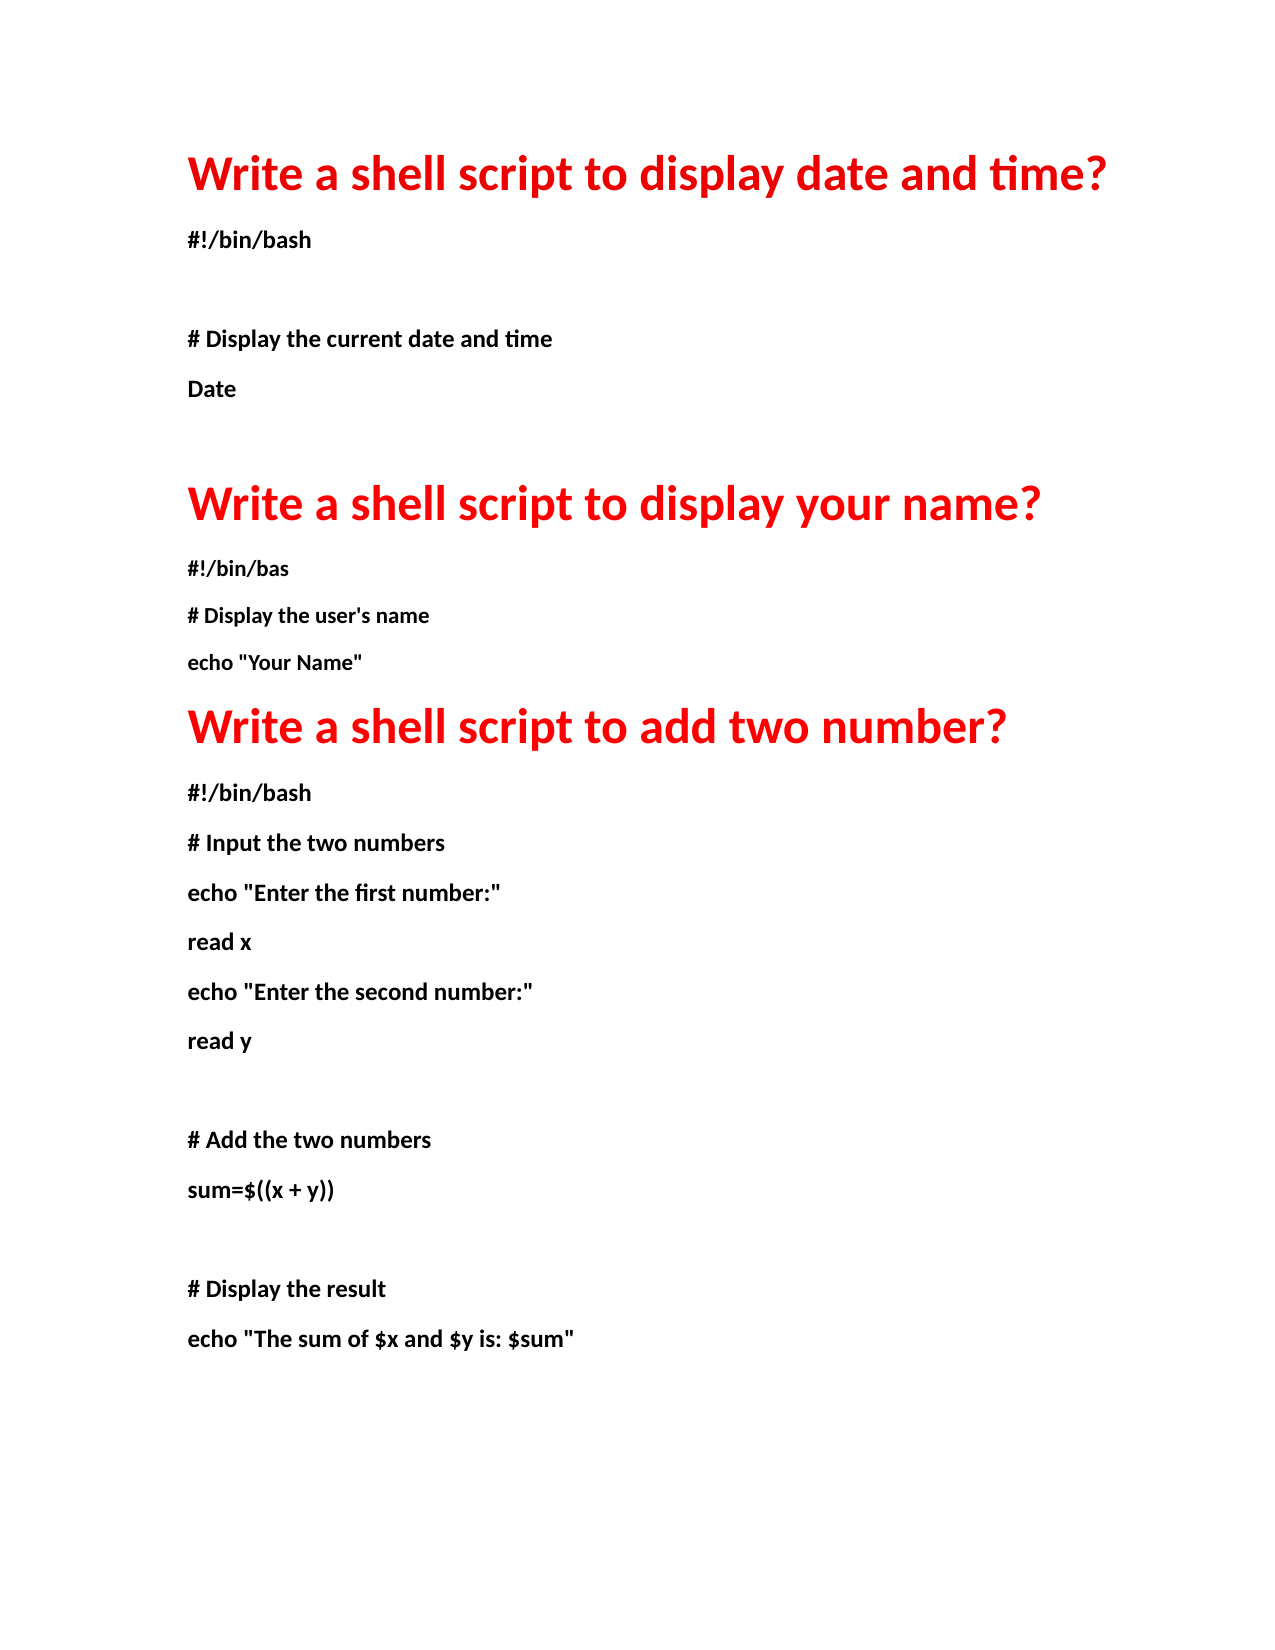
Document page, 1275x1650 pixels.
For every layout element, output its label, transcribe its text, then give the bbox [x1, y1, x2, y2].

text # Display the current date and time [187, 323, 1181, 354]
text Write a shell script to display date and time? [187, 142, 1181, 203]
text Write a shell script to add two number? [187, 695, 1181, 756]
text read x [187, 926, 1181, 957]
text #!/bin/bash [187, 778, 1181, 808]
text echo "Your Name" [187, 648, 1181, 676]
text #!/bin/bash [187, 224, 1181, 254]
text # Display the result [187, 1273, 1181, 1304]
text echo "Enter the first number:" [187, 877, 1181, 907]
text # Display the user's name [187, 601, 1181, 629]
text # Input the two numbers [187, 827, 1181, 858]
text read y [187, 1026, 1181, 1056]
text #!/bin/bas [187, 554, 1181, 582]
text echo "Enter the second number:" [187, 976, 1181, 1006]
text # Add the two numbers [187, 1125, 1181, 1155]
text Write a shell script to display your name? [187, 472, 1181, 533]
text Date [187, 373, 1181, 403]
text sum=$((x + y)) [187, 1174, 1181, 1205]
text echo "The sum of $x and $y is: $sum" [187, 1323, 1181, 1353]
